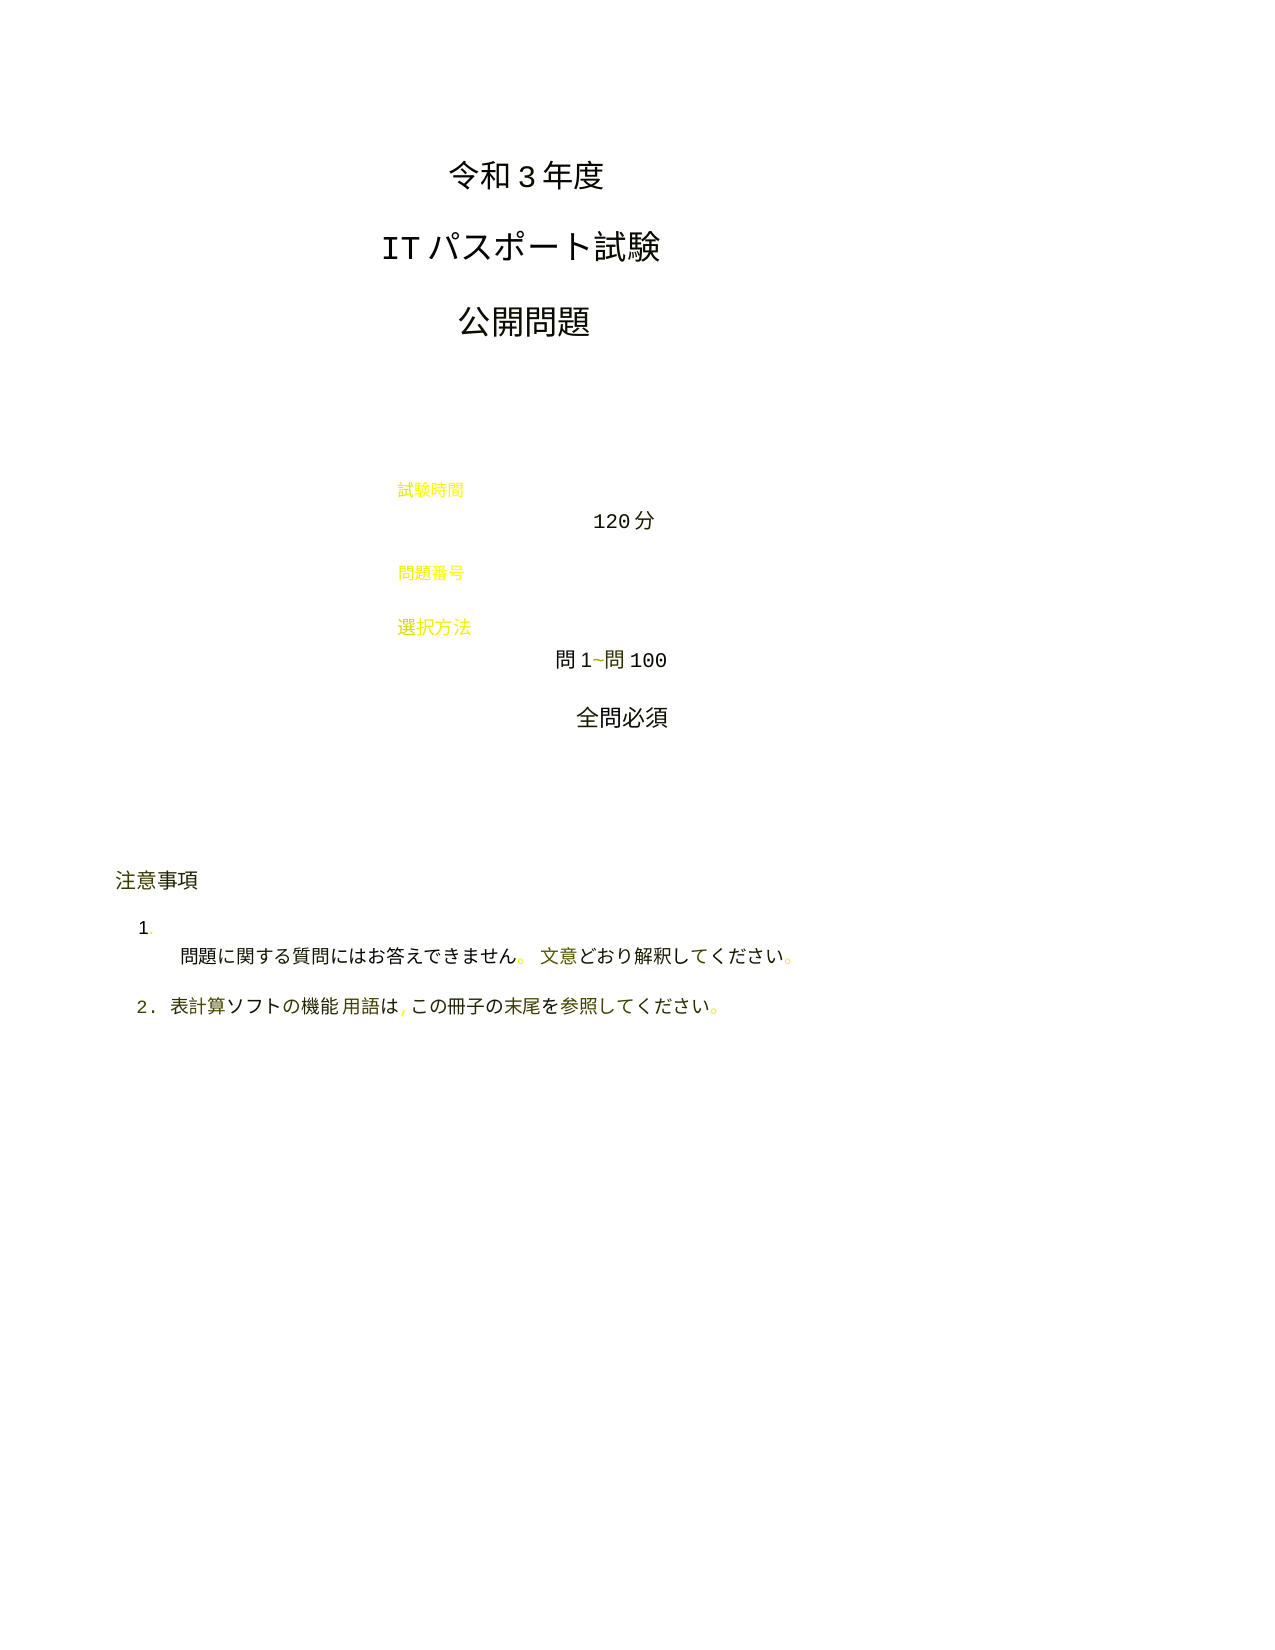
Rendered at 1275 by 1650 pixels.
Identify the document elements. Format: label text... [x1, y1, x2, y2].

text 全問必須 [576, 700, 874, 733]
text 1. [138, 917, 353, 939]
text 令和3年度 [448, 151, 815, 197]
text ITパスポート試験 [380, 221, 886, 269]
text 試験時間 [397, 477, 679, 501]
text 120分 [593, 504, 871, 535]
text 2. 表計算ソフトの機能 用語は,この冊子の末尾を参照してください。 [136, 992, 1015, 1019]
text 選択方法 [397, 612, 682, 639]
text 問題番号 [398, 560, 680, 584]
text 問題に関する質問にはお答えできません。 文意どおり解釈してください。 [180, 942, 1063, 969]
text 公開問題 [457, 296, 803, 344]
text 注意事項 [115, 864, 399, 894]
text 問1~問100 [555, 644, 897, 674]
